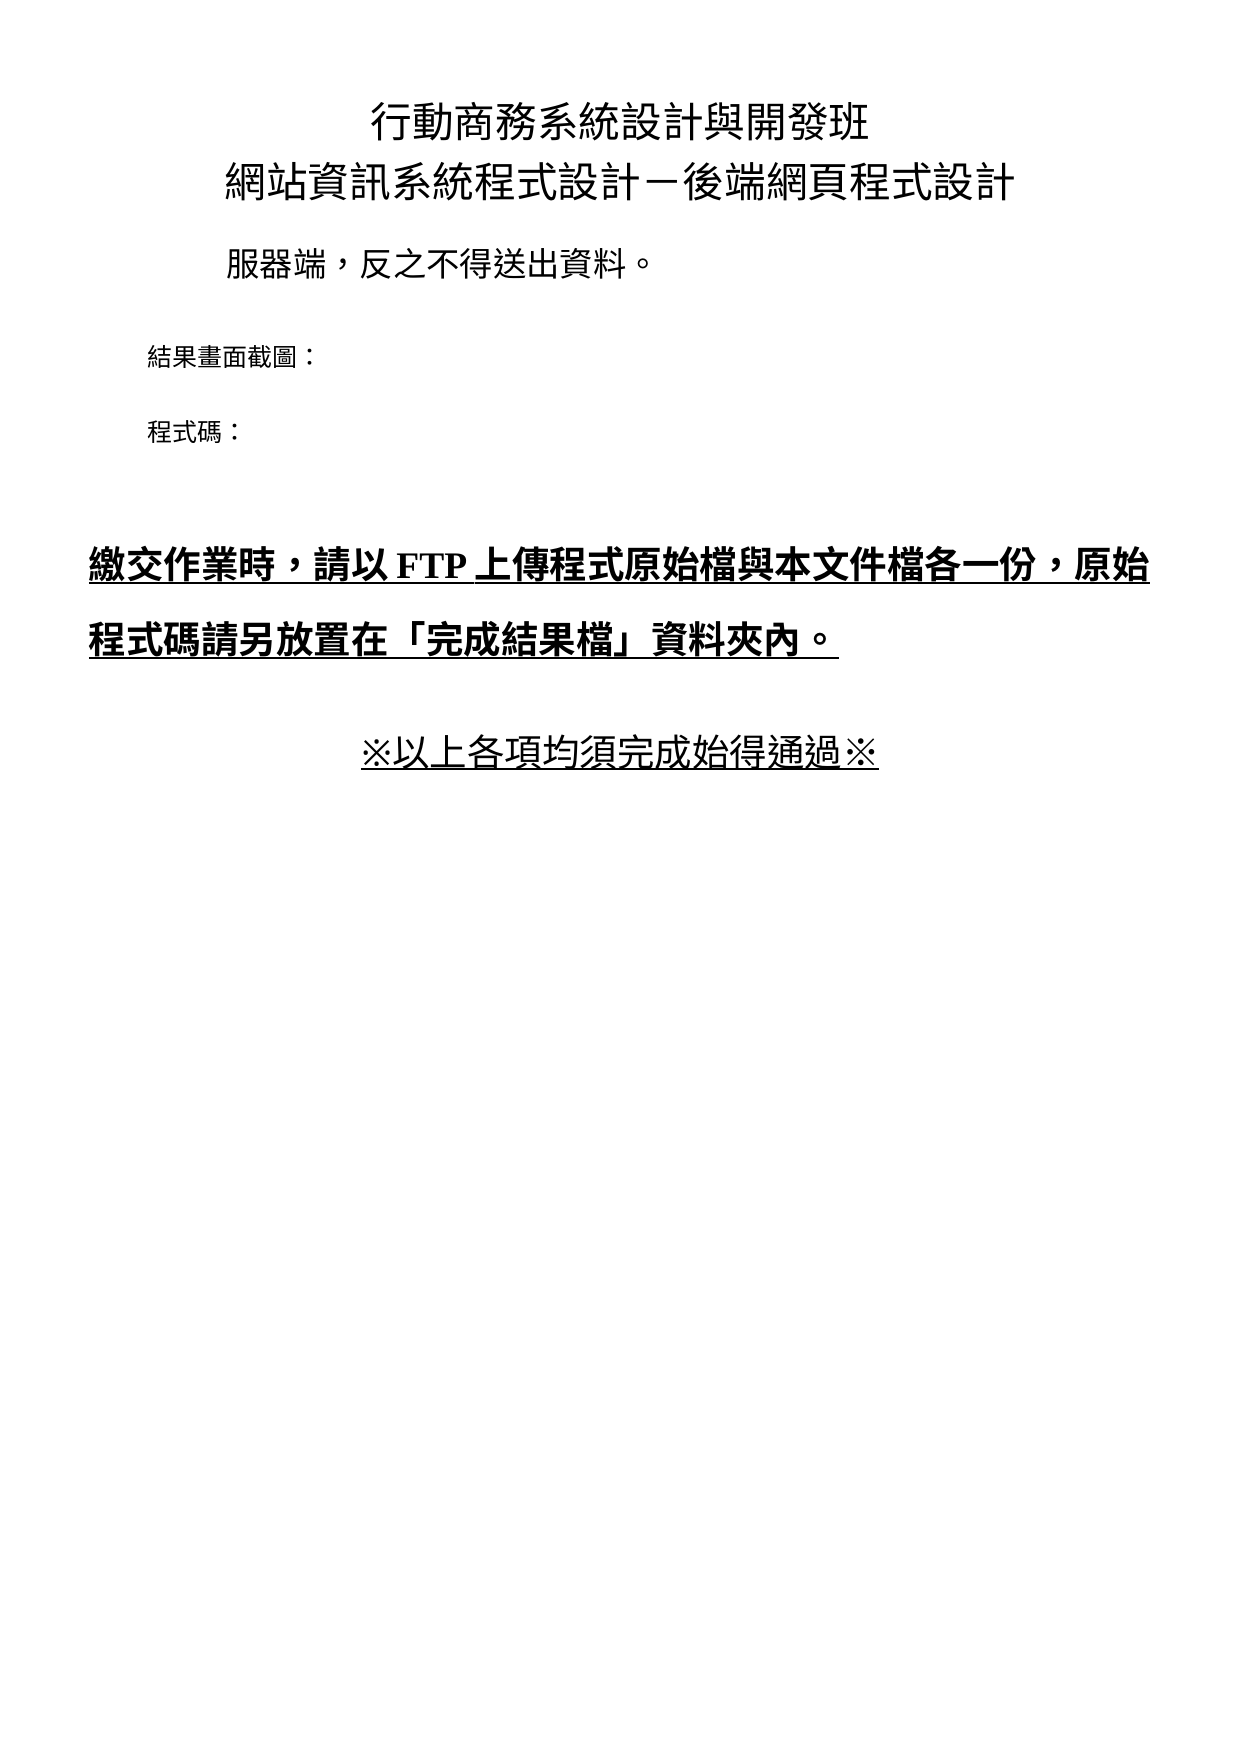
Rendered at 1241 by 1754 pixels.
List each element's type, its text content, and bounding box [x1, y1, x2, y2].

text 繳交作業時，請以FTP上傳程式原始檔與本文件檔各一份，原始程式碼請另放置在「完成結果檔」資料夾內。 [89, 525, 1152, 675]
text 程式碼： [148, 412, 1152, 450]
text ※以上各項均須完成始得通過※ [89, 712, 1152, 787]
text 結果畫面截圖： [148, 337, 1152, 375]
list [176, 225, 1152, 300]
